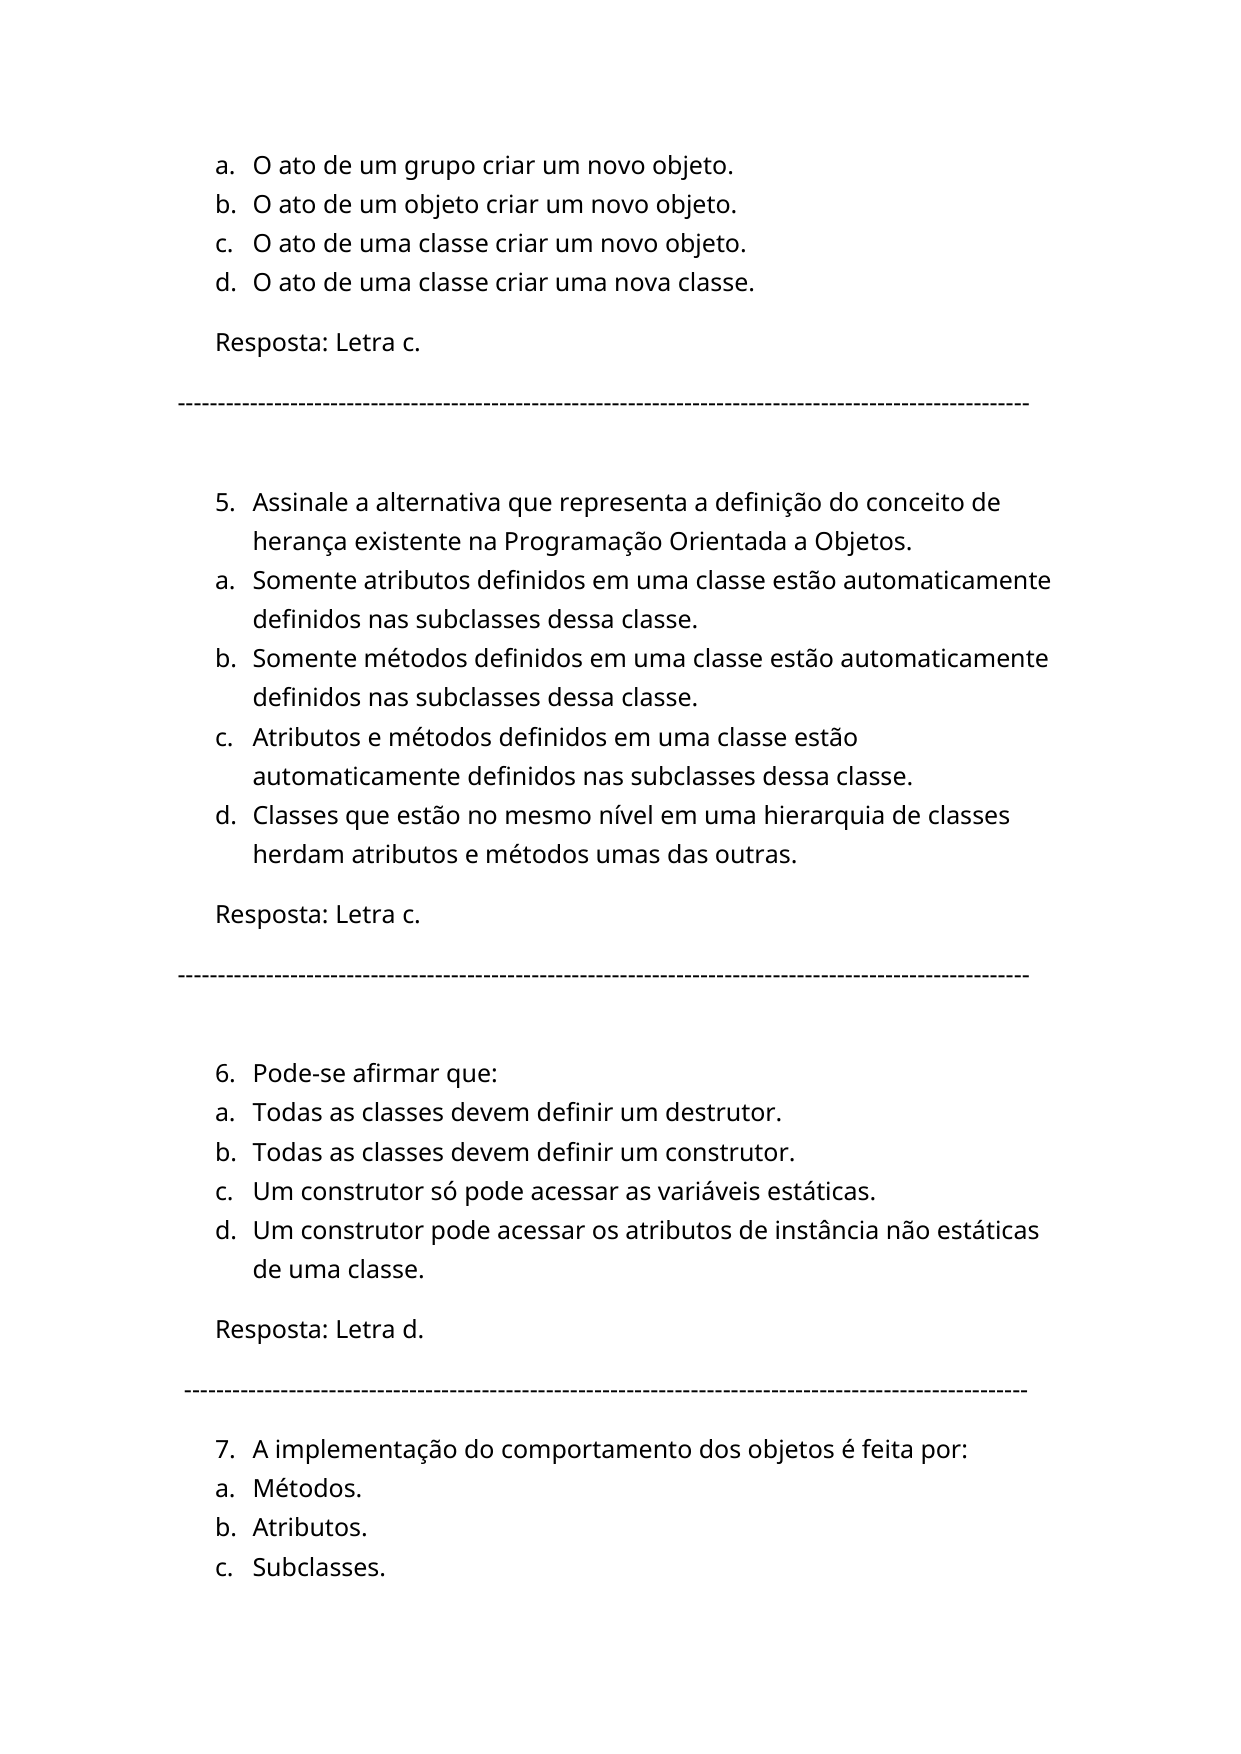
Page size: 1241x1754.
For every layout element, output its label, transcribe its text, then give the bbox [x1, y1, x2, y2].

text ---------------------------------------------------------------------------------------------------------- [177, 957, 1063, 991]
list Assinale a alternativa que representa a definição do conceito de herança existente na Programação Orientada a Objetos. [215, 484, 1063, 557]
list Todas as classes devem definir um construtor. [215, 1134, 1063, 1168]
list Um construtor só pode acessar as variáveis estáticas. [215, 1173, 1063, 1207]
list Atributos e métodos definidos em uma classe estão automaticamente definidos nas subclasses dessa classe. [215, 719, 1063, 792]
list Classes que estão no mesmo nível em uma hierarquia de classes herdam atributos e métodos umas das outras. [215, 798, 1063, 871]
list O ato de uma classe criar um novo objeto. [215, 226, 1063, 260]
list Pode-se afirmar que: [215, 1056, 1063, 1090]
text Resposta: Letra d. [215, 1312, 1063, 1346]
text ---------------------------------------------------------------------------------------------------------- [177, 385, 1063, 419]
list Métodos. [215, 1471, 1063, 1505]
list Todas as classes devem definir um destrutor. [215, 1095, 1063, 1129]
list Um construtor pode acessar os atributos de instância não estáticas de uma classe. [215, 1213, 1063, 1286]
text Resposta: Letra c. [215, 325, 1063, 359]
list Atributos. [215, 1510, 1063, 1544]
list O ato de uma classe criar uma nova classe. [215, 265, 1063, 299]
list Subclasses. [215, 1549, 1063, 1583]
list O ato de um grupo criar um novo objeto. [215, 148, 1063, 182]
text --------------------------------------------------------------------------------------------------------- [177, 1372, 1063, 1406]
list Somente métodos definidos em uma classe estão automaticamente definidos nas subclasses dessa classe. [215, 641, 1063, 714]
list Somente atributos definidos em uma classe estão automaticamente definidos nas subclasses dessa classe. [215, 563, 1063, 636]
list O ato de um objeto criar um novo objeto. [215, 187, 1063, 221]
text Resposta: Letra c. [215, 897, 1063, 931]
list A implementação do comportamento dos objetos é feita por: [215, 1432, 1063, 1466]
